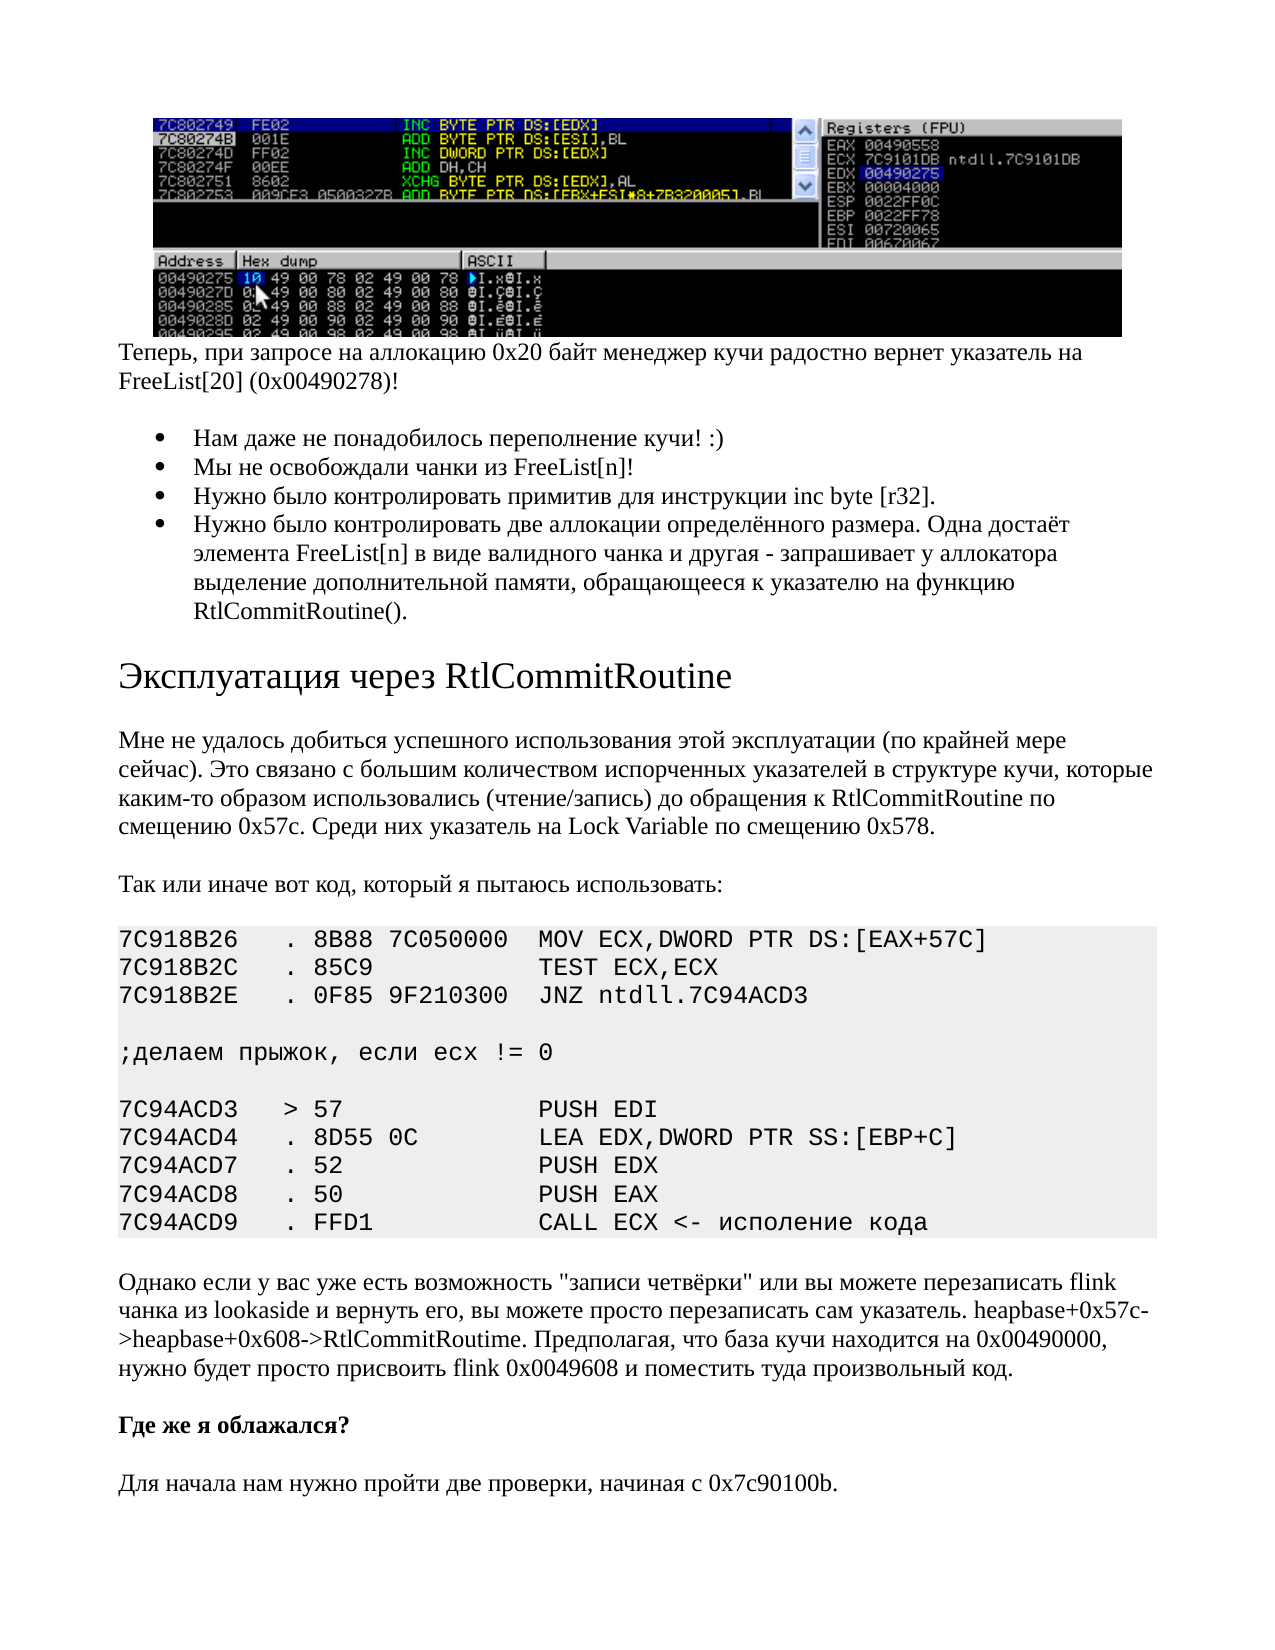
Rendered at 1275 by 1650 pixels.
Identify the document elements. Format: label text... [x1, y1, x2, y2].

text Где же я облажался? [118, 1411, 1157, 1439]
text 7C94ACD3 > 57 PUSH EDI [118, 1096, 1157, 1125]
text Мне не удалось добиться успешного использования этой эксплуатации (по крайней мере сейчас). Это связано с большим количеством испорченных указателей в структуре кучи, которые каким-то образом использовались (чтение/запись) до обращения к RtlCommitRoutine по смещению 0x57c. Среди них указатель на Lock Variable по смещению 0x578. [118, 725, 1157, 840]
text Эксплуатация через RtlCommitRoutine [118, 653, 1157, 696]
text 7C94ACD8 . 50 PUSH EAX [118, 1181, 1157, 1210]
text Для начала нам нужно пройти две проверки, начиная с 0x7c90100b. [118, 1468, 1157, 1497]
list Нам даже не понадобилось переполнение кучи! :) [156, 423, 1157, 452]
text ;делаем прыжок, если ecx != 0 [118, 1040, 1157, 1068]
text 7C918B26 . 8B88 7C050000 MOV ECX,DWORD PTR DS:[EAX+57C] [118, 926, 1157, 955]
text 7C94ACD7 . 52 PUSH EDX [118, 1153, 1157, 1181]
text 7C94ACD4 . 8D55 0C LEA EDX,DWORD PTR SS:[EBP+C] [118, 1125, 1157, 1153]
text Так или иначе вот код, который я пытаюсь использовать: [118, 869, 1157, 898]
text 7C918B2C . 85C9 TEST ECX,ECX [118, 955, 1157, 983]
list Мы не освобождали чанки из FreeList[n]! [156, 452, 1157, 481]
list Нужно было контролировать примитив для инструкции inc byte [r32]. [156, 481, 1157, 509]
text 7C94ACD9 . FFD1 CALL ECX <- исполение кода [118, 1210, 1157, 1238]
picture [153, 118, 1122, 337]
text Однако если у вас уже есть возможность "записи четвёрки" или вы можете перезаписать flink чанка из lookaside и вернуть его, вы можете просто перезаписать сам указатель. heapbase+0x57c->heapbase+0x608->RtlCommitRoutime. Предполагая, что база кучи находится на 0x00490000, нужно будет просто присвоить flink 0x0049608 и поместить туда произвольный код. [118, 1267, 1157, 1382]
list Нужно было контролировать две аллокации определённого размера. Одна достаёт элемента FreeList[n] в виде валидного чанка и другая - запрашивает у аллокатора выделение дополнительной памяти, обращающееся к указателю на функцию RtlCommitRoutine(). [156, 509, 1157, 624]
text 7C918B2E . 0F85 9F210300 JNZ ntdll.7C94ACD3 [118, 983, 1157, 1011]
